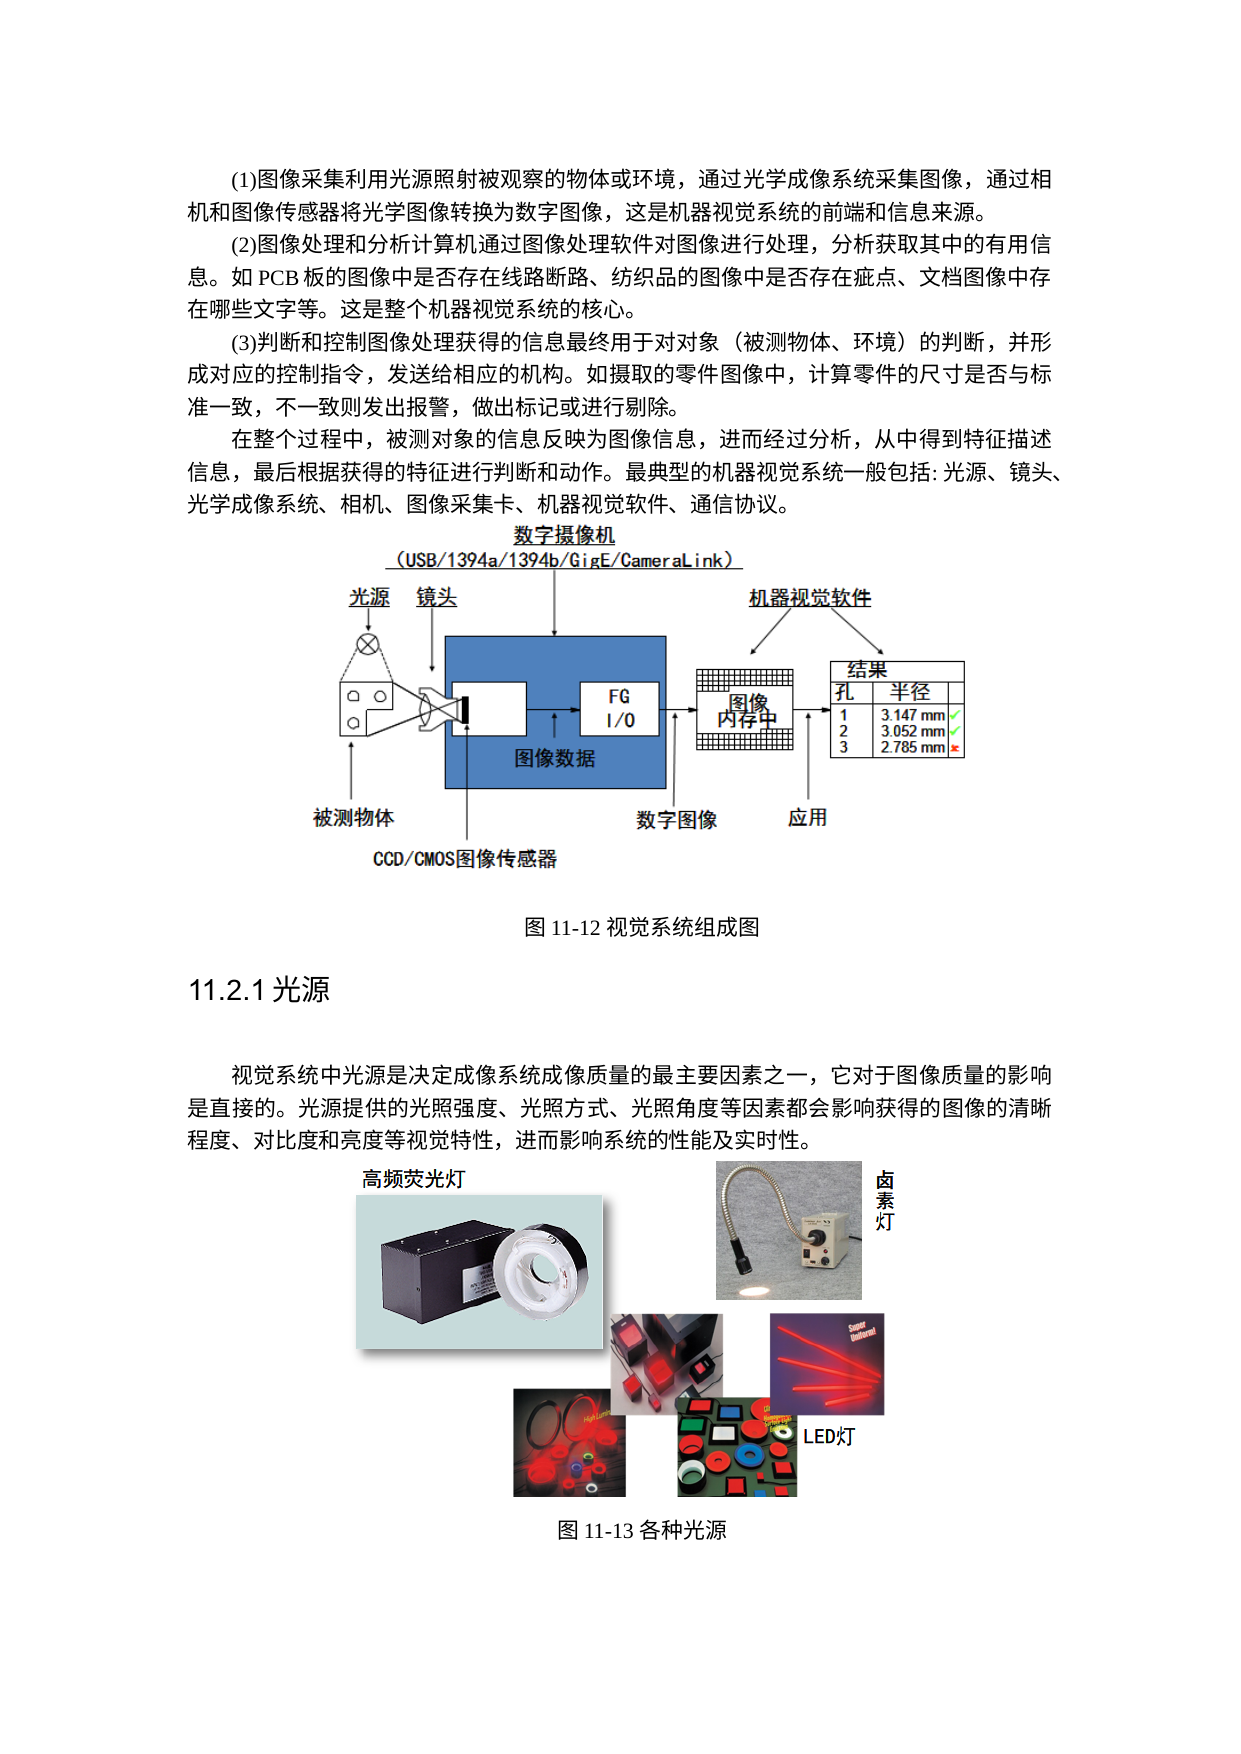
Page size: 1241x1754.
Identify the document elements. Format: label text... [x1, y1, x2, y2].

picture [279, 519, 1005, 890]
text 视觉系统中光源是决定成像系统成像质量的最主要因素之一，它对于图像质量的影响是直接的。光源提供的光照强度、光照方式、光照角度等因素都会影响获得的图像的清晰程度、对比度和亮度等视觉特性，进而影响系统的性能及实时性。 [187, 1058, 1053, 1155]
text 图11-12 视觉系统组成图 [187, 909, 1053, 942]
text 图11-13 各种光源 [187, 1513, 1053, 1545]
picture [325, 1155, 959, 1497]
text 在整个过程中，被测对象的信息反映为图像信息，进而经过分析，从中得到特征描述信息，最后根据获得的特征进行判断和动作。最典型的机器视觉系统一般包括: 光源、镜头、光学成像系统、相机、图像采集卡、机器视觉软件、通信协议。 [187, 422, 1053, 519]
text (2)图像处理和分析计算机通过图像处理软件对图像进行处理，分析获取其中的有用信息。如PCB板的图像中是否存在线路断路、纺织品的图像中是否存在疵点、文档图像中存在哪些文字等。这是整个机器视觉系统的核心。 [187, 227, 1053, 324]
text (1)图像采集利用光源照射被观察的物体或环境，通过光学成像系统采集图像，通过相机和图像传感器将光学图像转换为数字图像，这是机器视觉系统的前端和信息来源。 [187, 162, 1053, 227]
text 11.2.1光源 [187, 958, 1053, 1023]
text (3)判断和控制图像处理获得的信息最终用于对对象（被测物体、环境）的判断，并形成对应的控制指令，发送给相应的机构。如摄取的零件图像中，计算零件的尺寸是否与标准一致，不一致则发出报警，做出标记或进行剔除。 [187, 324, 1053, 422]
